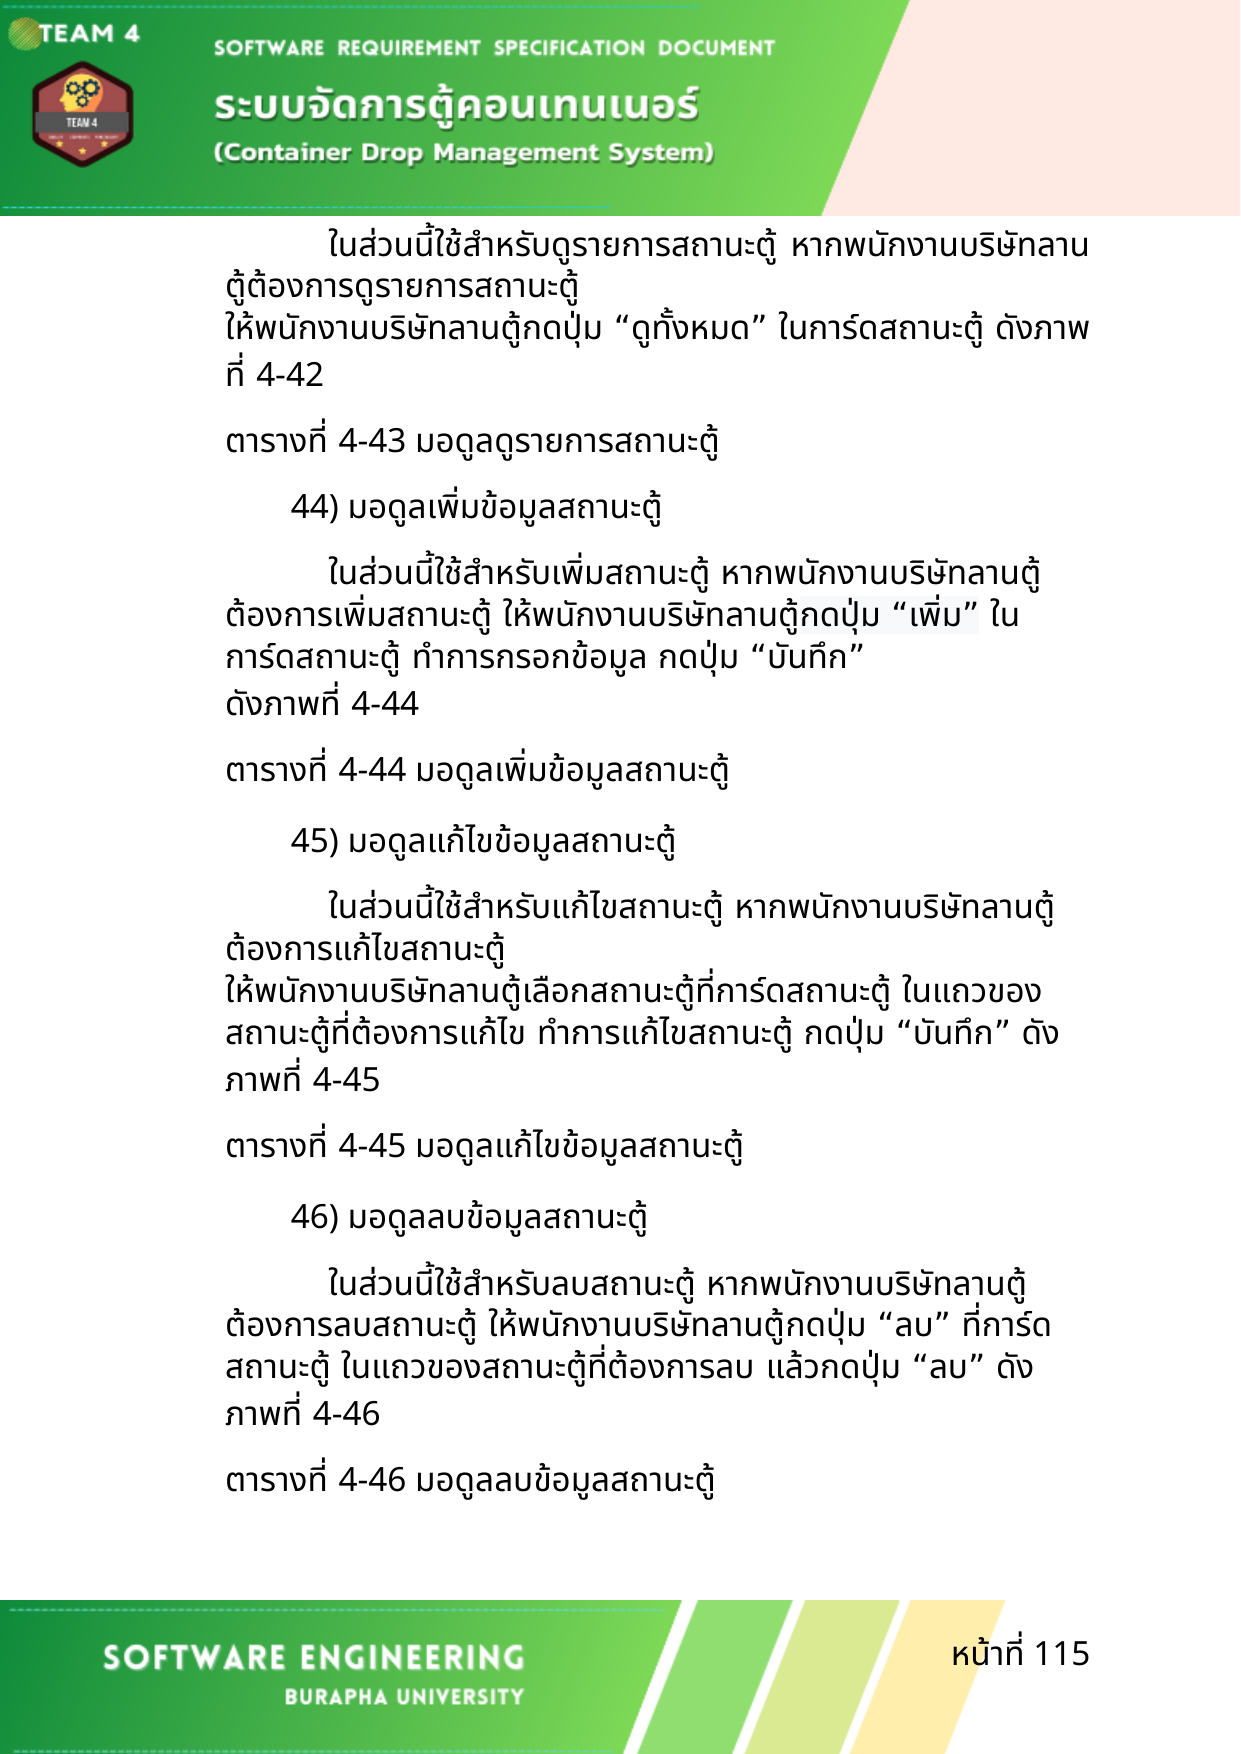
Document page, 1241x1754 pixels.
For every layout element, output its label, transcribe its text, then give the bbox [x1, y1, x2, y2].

text ในส่วนนี้ใช้สำหรับเพิ่มสถานะตู้ หากพนักงานบริษัทลานตู้ต้องการเพิ่มสถานะตู้ ให้พนักงานบริษัทลานตู้กดปุ่ม “เพิ่ม” ในการ์ดสถานะตู้ ทำการกรอกข้อมูล กดปุ่ม “บันทึก” ดังภาพที่ 4-44 [225, 554, 1090, 725]
picture [0, 0, 1241, 216]
text 44) มอดูลเพิ่มข้อมูลสถานะตู้ [225, 482, 1090, 533]
text 46) มอดูลลบข้อมูลสถานะตู้ [225, 1193, 1090, 1243]
text ในส่วนนี้ใช้สำหรับดูรายการสถานะตู้ หากพนักงานบริษัทลานตู้ต้องการดูรายการสถานะตู้ ให้พนักงานบริษัทลานตู้กดปุ่ม “ดูทั้งหมด” ในการ์ดสถานะตู้ ดังภาพที่ 4-42 [225, 225, 1090, 397]
text 45) มอดูลแก้ไขข้อมูลสถานะตู้ [225, 817, 1090, 867]
picture [0, 1600, 1241, 1754]
text ในส่วนนี้ใช้สำหรับแก้ไขสถานะตู้ หากพนักงานบริษัทลานตู้ต้องการแก้ไขสถานะตู้ ให้พนักงานบริษัทลานตู้เลือกสถานะตู้ที่การ์ดสถานะตู้ ในแถวของสถานะตู้ที่ต้องการแก้ไข ทำการแก้ไขสถานะตู้ กดปุ่ม “บันทึก” ดังภาพที่ 4-45 [225, 888, 1090, 1101]
text ในส่วนนี้ใช้สำหรับลบสถานะตู้ หากพนักงานบริษัทลานตู้ต้องการลบสถานะตู้ ให้พนักงานบริษัทลานตู้กดปุ่ม “ลบ” ที่การ์ดสถานะตู้ ในแถวของสถานะตู้ที่ต้องการลบ แล้วกดปุ่ม “ลบ” ดังภาพที่ 4-46 [225, 1264, 1090, 1436]
